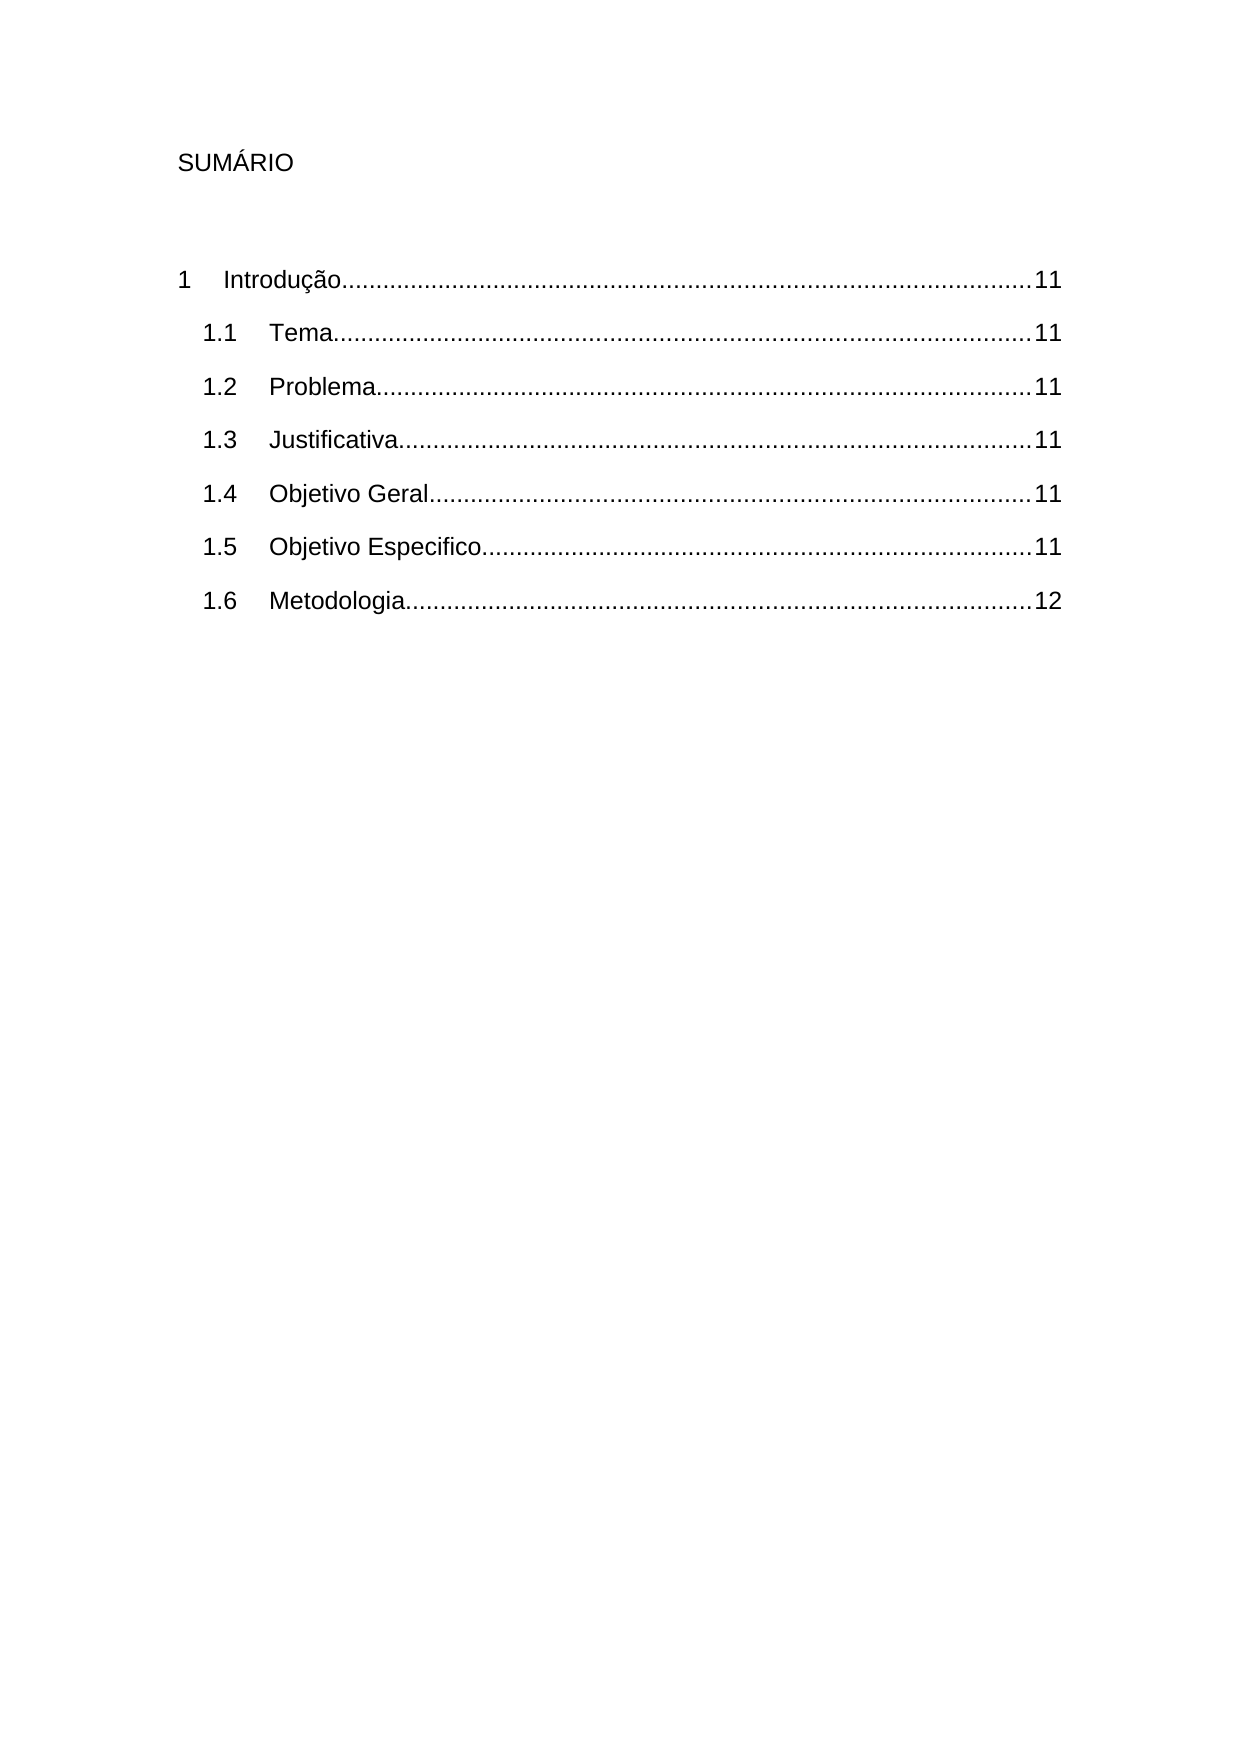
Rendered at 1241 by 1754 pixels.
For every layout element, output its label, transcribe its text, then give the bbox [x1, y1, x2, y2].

text SUMÁRIO [177, 148, 1063, 176]
